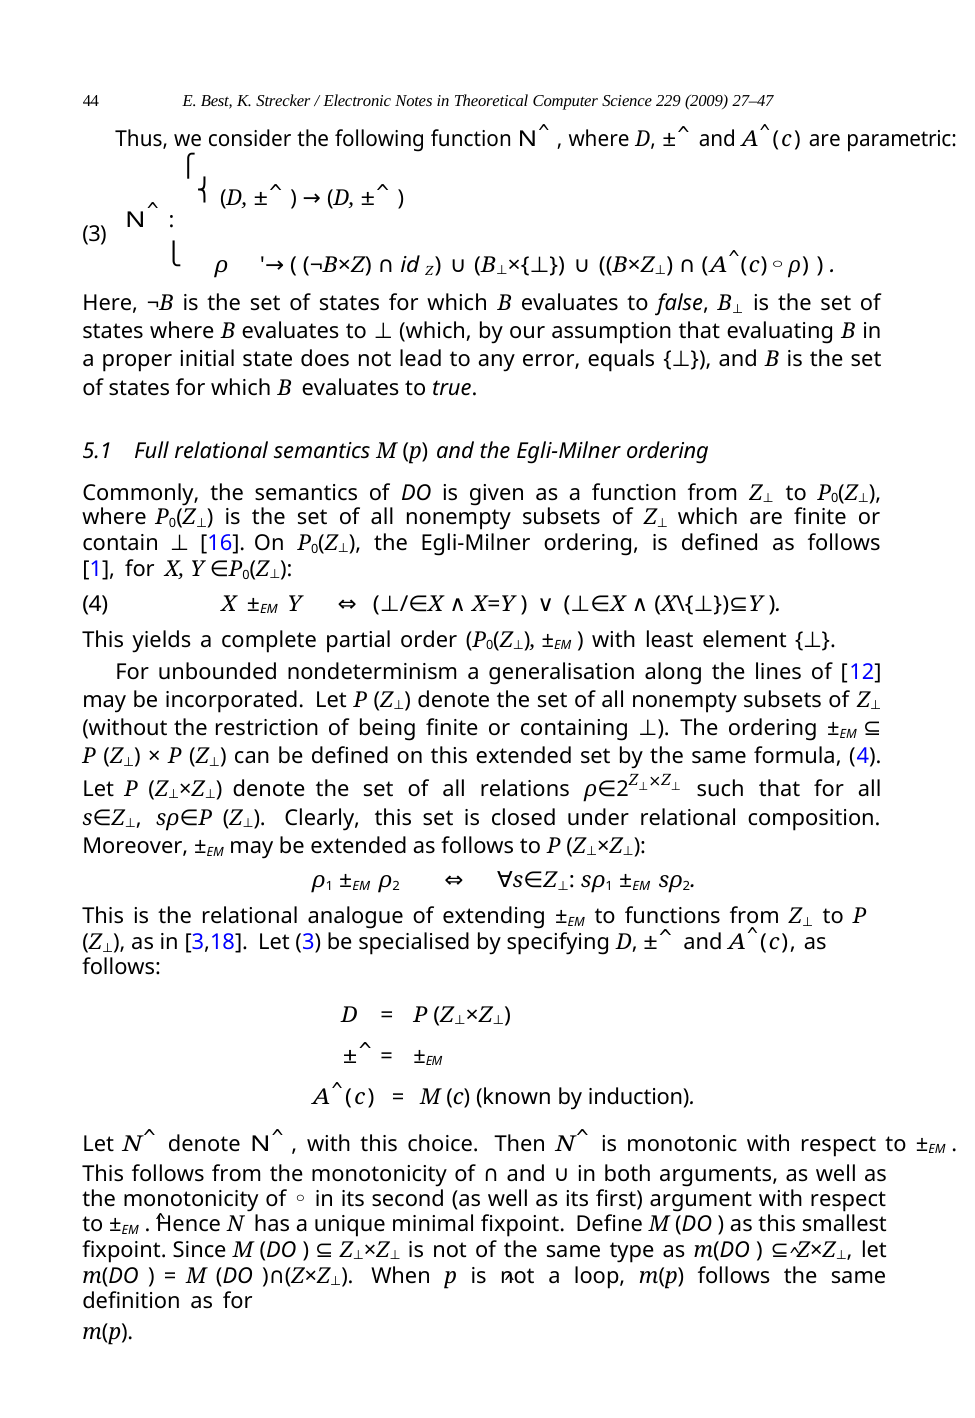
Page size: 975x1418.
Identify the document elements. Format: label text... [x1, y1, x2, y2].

text Commonly, the semantics of DO is given as a function from Z⊥ to P0(Z⊥), where P0(Z⊥) is the set of all nonempty subsets of Z⊥ which are finite or contain ⊥ [16]. On P0(Z⊥), the Egli-Milner ordering, is defined as follows [1], for X, Y ∈P0(Z⊥): [82, 479, 881, 583]
text ⎩ ρ '→ ( (¬B×Z) ∩ id Z) ∪ (B⊥×{⊥}) ∪ ((B×Z⊥) ∩ (A^(c)◦ρ) ) . [165, 245, 975, 279]
text This is the relational analogue of extending ±EM to functions from Z⊥ to P (Z⊥), as in [3,18]. Let (3) be specialised by specifying D, ±^ and A^(c), as follows: [82, 904, 891, 981]
text Here, ¬B is the set of states for which B evaluates to false, B⊥ is the set of states where B evaluates to ⊥ (which, by our assumption that evaluating B in a proper initial state does not lead to any error, equals {⊥}), and B is the set of states for which B evaluates to true. [82, 288, 881, 402]
text m(p). [82, 1316, 975, 1346]
text N^ : ⎧⎨ (D, ±^ ) → (D, ±^ ) [125, 167, 975, 215]
text D = P (Z⊥×Z⊥) [341, 998, 975, 1028]
text Let N^ denote N^ , with this choice. Then N^ is monotonic with respect to ±EM . [82, 1126, 975, 1158]
text (4) X ±EM Y ⇔ (⊥/∈X ∧ X=Y ) ∨ (⊥∈X ∧ (X\{⊥})⊆Y ). [82, 588, 975, 617]
text (3) [82, 228, 110, 245]
text ρ1 ±EM ρ2 ⇔ ∀s∈Z⊥: sρ1 ±EM sρ2. [71, 864, 937, 894]
text This yields a complete partial order (P0(Z⊥), ±EM ) with least element {⊥}. [82, 623, 975, 653]
text This follows from the monotonicity of ∩ and ∪ in both arguments, as well as the monotonicity of ◦ in its second (as well as its first) argument with respect to ±EM . Hence N has a unique minimal fixpoint. Define M (DO ) as this smallest fixpoint. Since M (DO ) ⊆ Z⊥×Z⊥ is not of the same type as m(DO ) ⊆ Z×Z⊥, let m(DO ) = M (DO )∩(Z×Z⊥). When p is not a loop, m(p) follows the same definition as for [82, 1161, 887, 1315]
list Full relational semantics M (p) and the Egli-Milner ordering [82, 435, 975, 465]
text ±^ = ±EM [343, 1038, 975, 1069]
text A^(c) = M (c) (known by induction). [71, 1078, 937, 1111]
text Thus, we consider the following function N^ , where D, ±^ and A^(c) are parametric: [115, 121, 975, 153]
text For unbounded nondeterminism a generalisation along the lines of [12] may be incorporated. Let P (Z⊥) denote the set of all nonempty subsets of Z⊥ (without the restriction of being finite or containing ⊥). The ordering ±EM ⊆ P (Z⊥) × P (Z⊥) can be defined on this extended set by the same formula, (4). Let P (Z⊥×Z⊥) denote the set of all relations ρ∈2Z⊥×Z⊥ such that for all s∈Z⊥, sρ∈P (Z⊥). Clearly, this set is closed under relational composition. Moreover, ±EM may be extended as follows to P (Z⊥×Z⊥): [82, 657, 881, 859]
